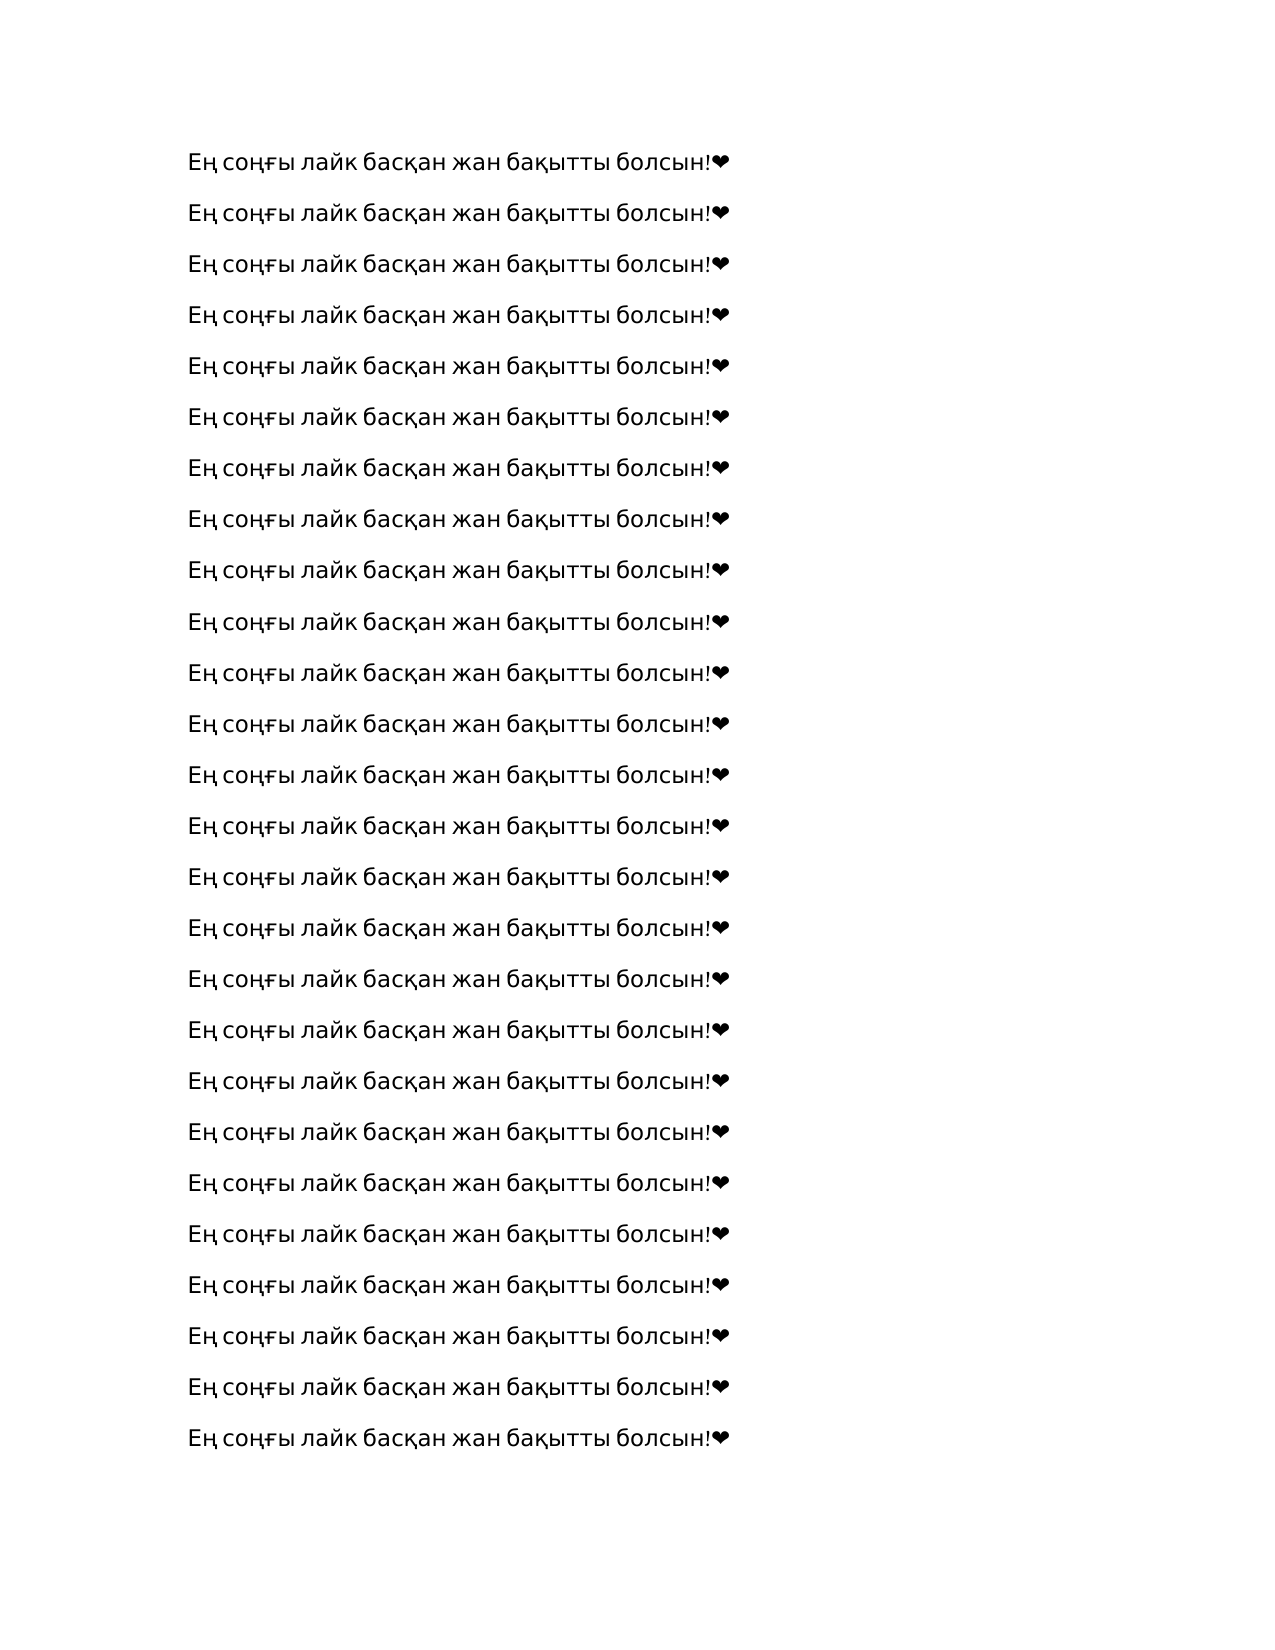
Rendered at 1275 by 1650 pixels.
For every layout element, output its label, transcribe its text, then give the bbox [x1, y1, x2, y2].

text Ең соңғы лайк басқан жан бақытты болсын!❤️ [187, 1069, 1087, 1095]
text Ең соңғы лайк басқан жан бақытты болсын!❤️ [187, 354, 1087, 381]
text Ең соңғы лайк басқан жан бақытты болсын!❤️ [187, 813, 1087, 840]
text Ең соңғы лайк басқан жан бақытты болсын!❤️ [187, 1120, 1087, 1146]
text Ең соңғы лайк басқан жан бақытты болсын!❤️ [187, 916, 1087, 942]
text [187, 150, 1087, 176]
text Ең соңғы лайк басқан жан бақытты болсын!❤️ [187, 609, 1087, 636]
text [187, 1375, 1087, 1401]
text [187, 252, 1087, 278]
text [187, 303, 1087, 329]
text Ең соңғы лайк басқан жан бақытты болсын!❤️ [187, 1171, 1087, 1197]
text Ең соңғы лайк басқан жан бақытты болсын!❤️ [187, 456, 1087, 483]
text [187, 1324, 1087, 1350]
text Ең соңғы лайк басқан жан бақытты болсын!❤️ [187, 711, 1087, 738]
text Ең соңғы лайк басқан жан бақытты болсын!❤️ [187, 558, 1087, 585]
text Ең соңғы лайк басқан жан бақытты болсын!❤️ [187, 507, 1087, 534]
text Ең соңғы лайк басқан жан бақытты болсын!❤️ [187, 405, 1087, 432]
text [187, 1273, 1087, 1299]
text Ең соңғы лайк басқан жан бақытты болсын!❤️ [187, 1018, 1087, 1044]
text Ең соңғы лайк басқан жан бақытты болсын!❤️ [187, 1222, 1087, 1248]
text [187, 201, 1087, 227]
text Ең соңғы лайк басқан жан бақытты болсын!❤️ [187, 864, 1087, 891]
text Ең соңғы лайк басқан жан бақытты болсын!❤️ [187, 762, 1087, 789]
text Ең соңғы лайк басқан жан бақытты болсын!❤️ [187, 967, 1087, 993]
text Ең соңғы лайк басқан жан бақытты болсын!❤️ [187, 660, 1087, 687]
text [187, 1426, 1087, 1452]
